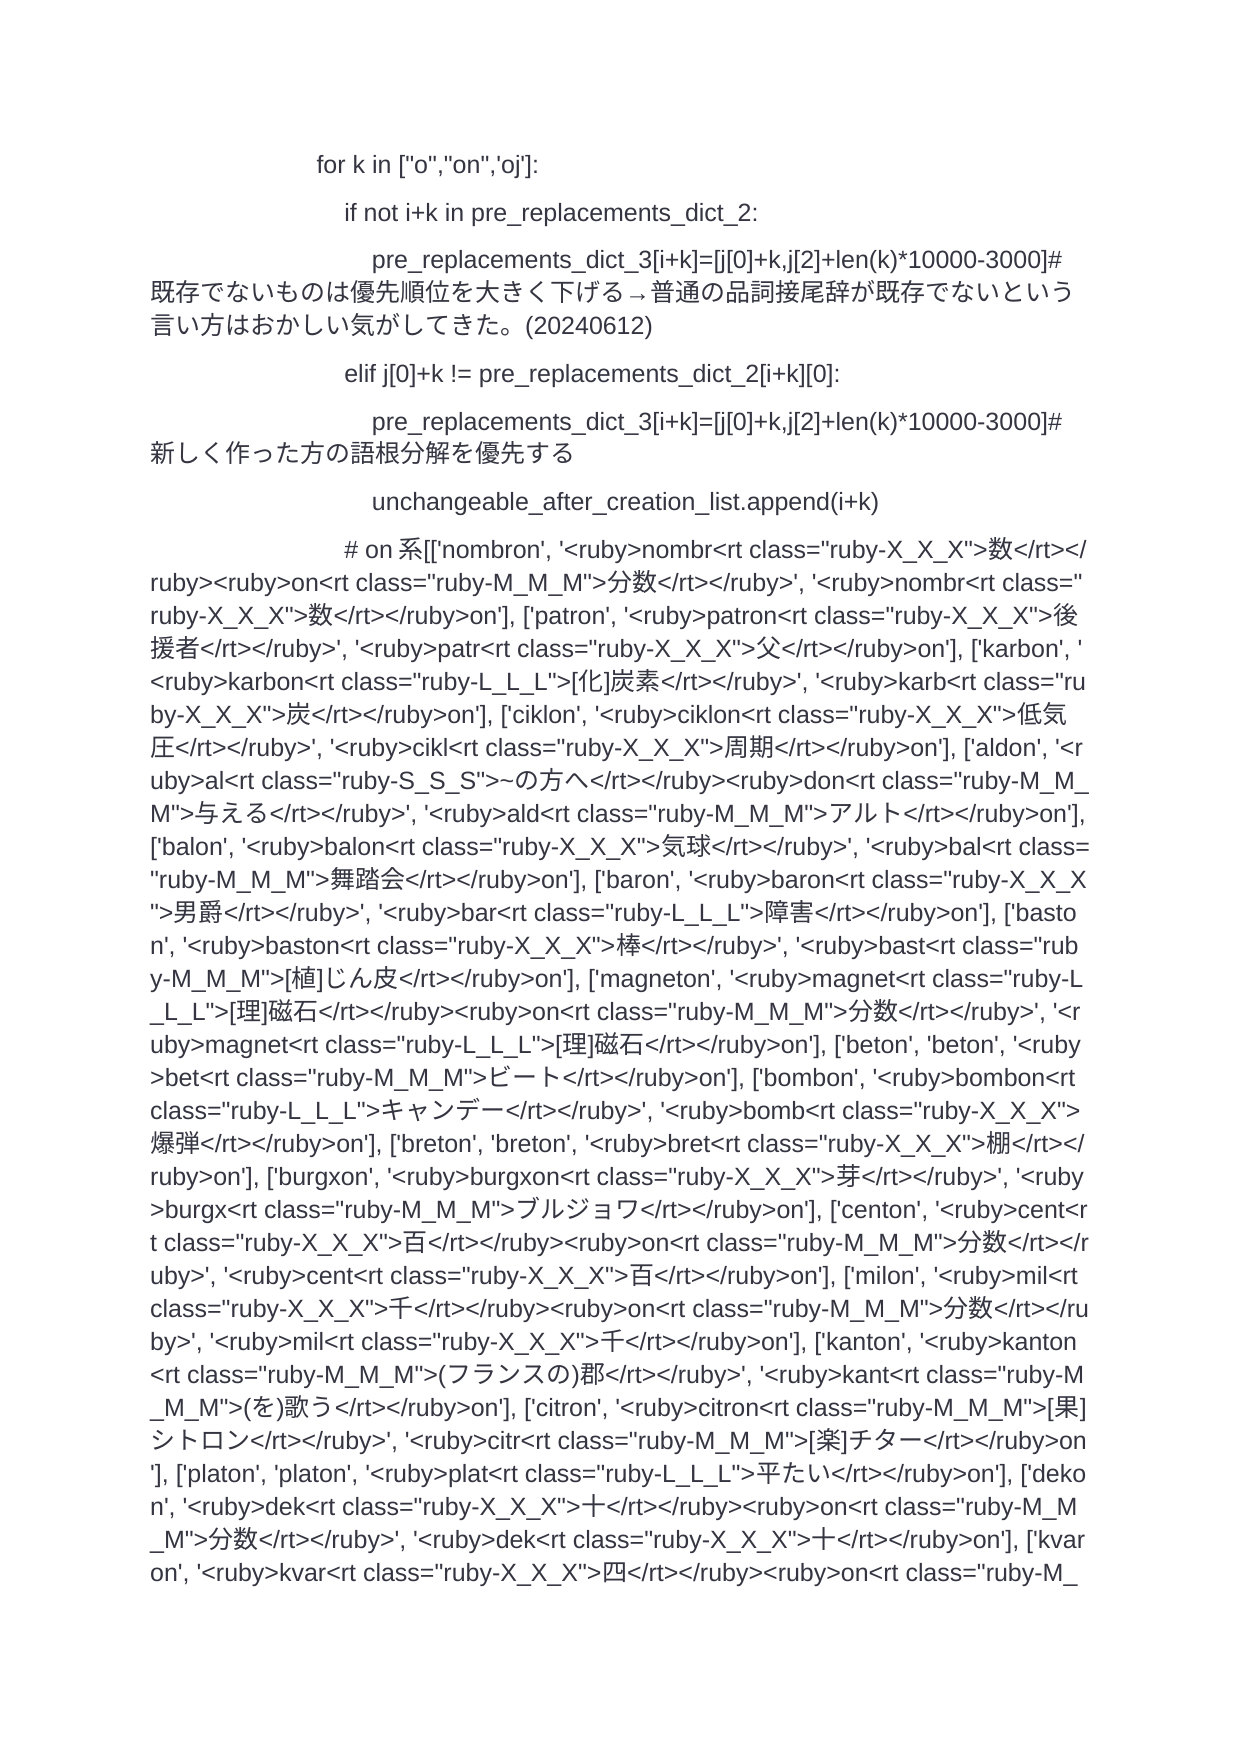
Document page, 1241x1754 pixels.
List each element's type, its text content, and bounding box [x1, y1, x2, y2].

text pre_replacements_dict_3[i+k]=[j[0]+k,j[2]+len(k)*10000-3000]# 新しく作った方の語根分解を優先する [150, 406, 1090, 468]
text unchangeable_after_creation_list.append(i+k) [150, 487, 1090, 516]
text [150, 535, 1090, 1587]
text for k in ["o","on",'oj']: [150, 150, 1090, 179]
text if not i+k in pre_replacements_dict_2: [150, 198, 1090, 226]
text pre_replacements_dict_3[i+k]=[j[0]+k,j[2]+len(k)*10000-3000]# 既存でないものは優先順位を大きく下げる→普通の品詞接尾辞が既存でないという言い方はおかしい気がしてきた。(20240612) [150, 245, 1090, 340]
text elif j[0]+k != pre_replacements_dict_2[i+k][0]: [150, 359, 1090, 388]
